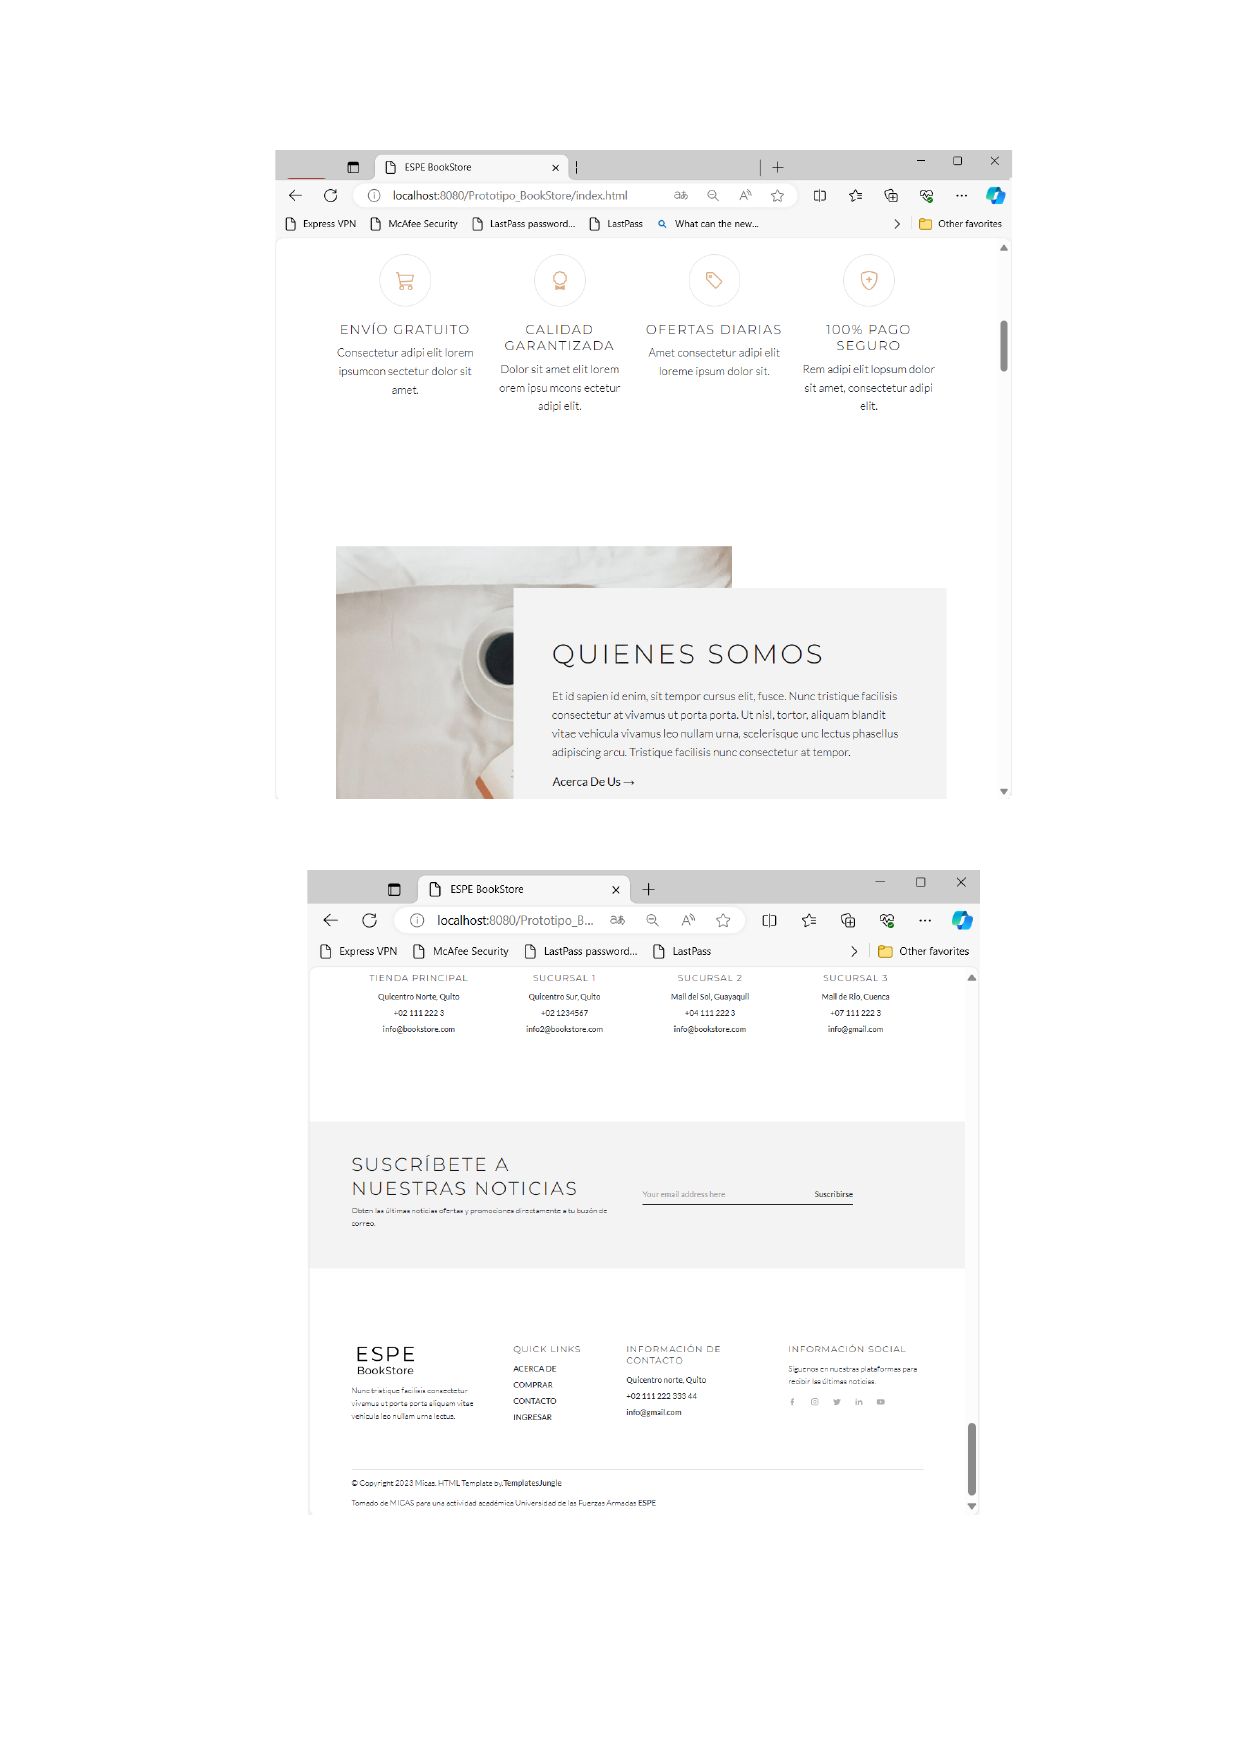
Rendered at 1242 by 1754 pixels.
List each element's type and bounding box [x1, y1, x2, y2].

picture [307, 870, 980, 1515]
picture [275, 150, 1013, 799]
